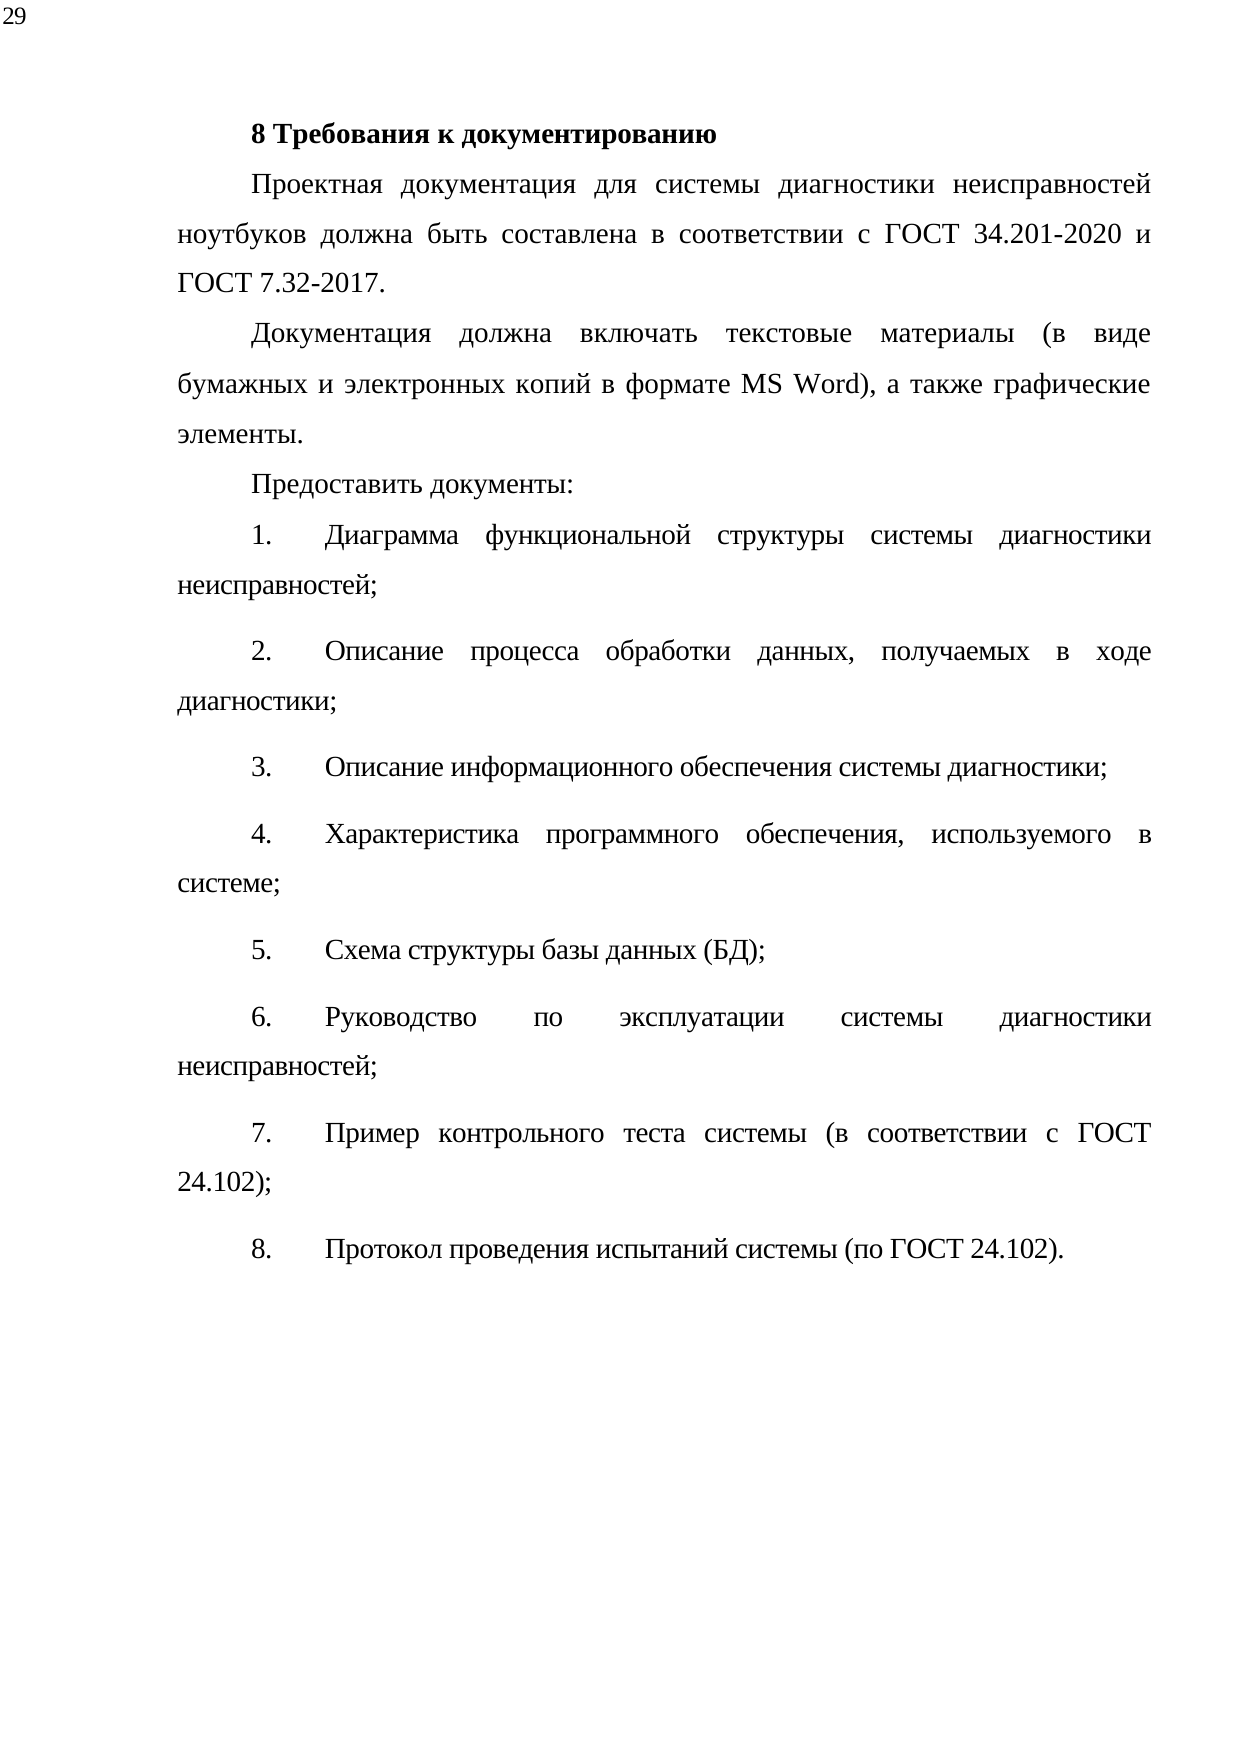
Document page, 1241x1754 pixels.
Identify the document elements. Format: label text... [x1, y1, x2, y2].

list Руководство по эксплуатации системы диагностики неисправностей; [177, 999, 1152, 1082]
list Схема структуры базы данных (БД); [177, 932, 1152, 966]
list Пример контрольного теста системы (в соответствии с ГОСТ 24.102); [177, 1115, 1152, 1198]
text Проектная документация для системы диагностики неисправностей ноутбуков должна быть составлена в соответствии с ГОСТ 34.201-2020 и ГОСТ 7.32-2017. [177, 166, 1152, 299]
list Характеристика программного обеспечения, используемого в системе; [177, 816, 1152, 899]
list Описание процесса обработки данных, получаемых в ходе диагностики; [177, 633, 1152, 716]
text Предоставить документы: [251, 467, 1166, 500]
subtitle Требования к документированию [251, 116, 1166, 149]
list Описание информационного обеспечения системы диагностики; [177, 749, 1152, 783]
text Документация должна включать текстовые материалы (в виде бумажных и электронных копий в формате MS Word), а также графические элементы. [177, 316, 1152, 450]
list Протокол проведения испытаний системы (по ГОСТ 24.102). [177, 1231, 1152, 1264]
list Диаграмма функциональной структуры системы диагностики неисправностей; [177, 517, 1152, 600]
